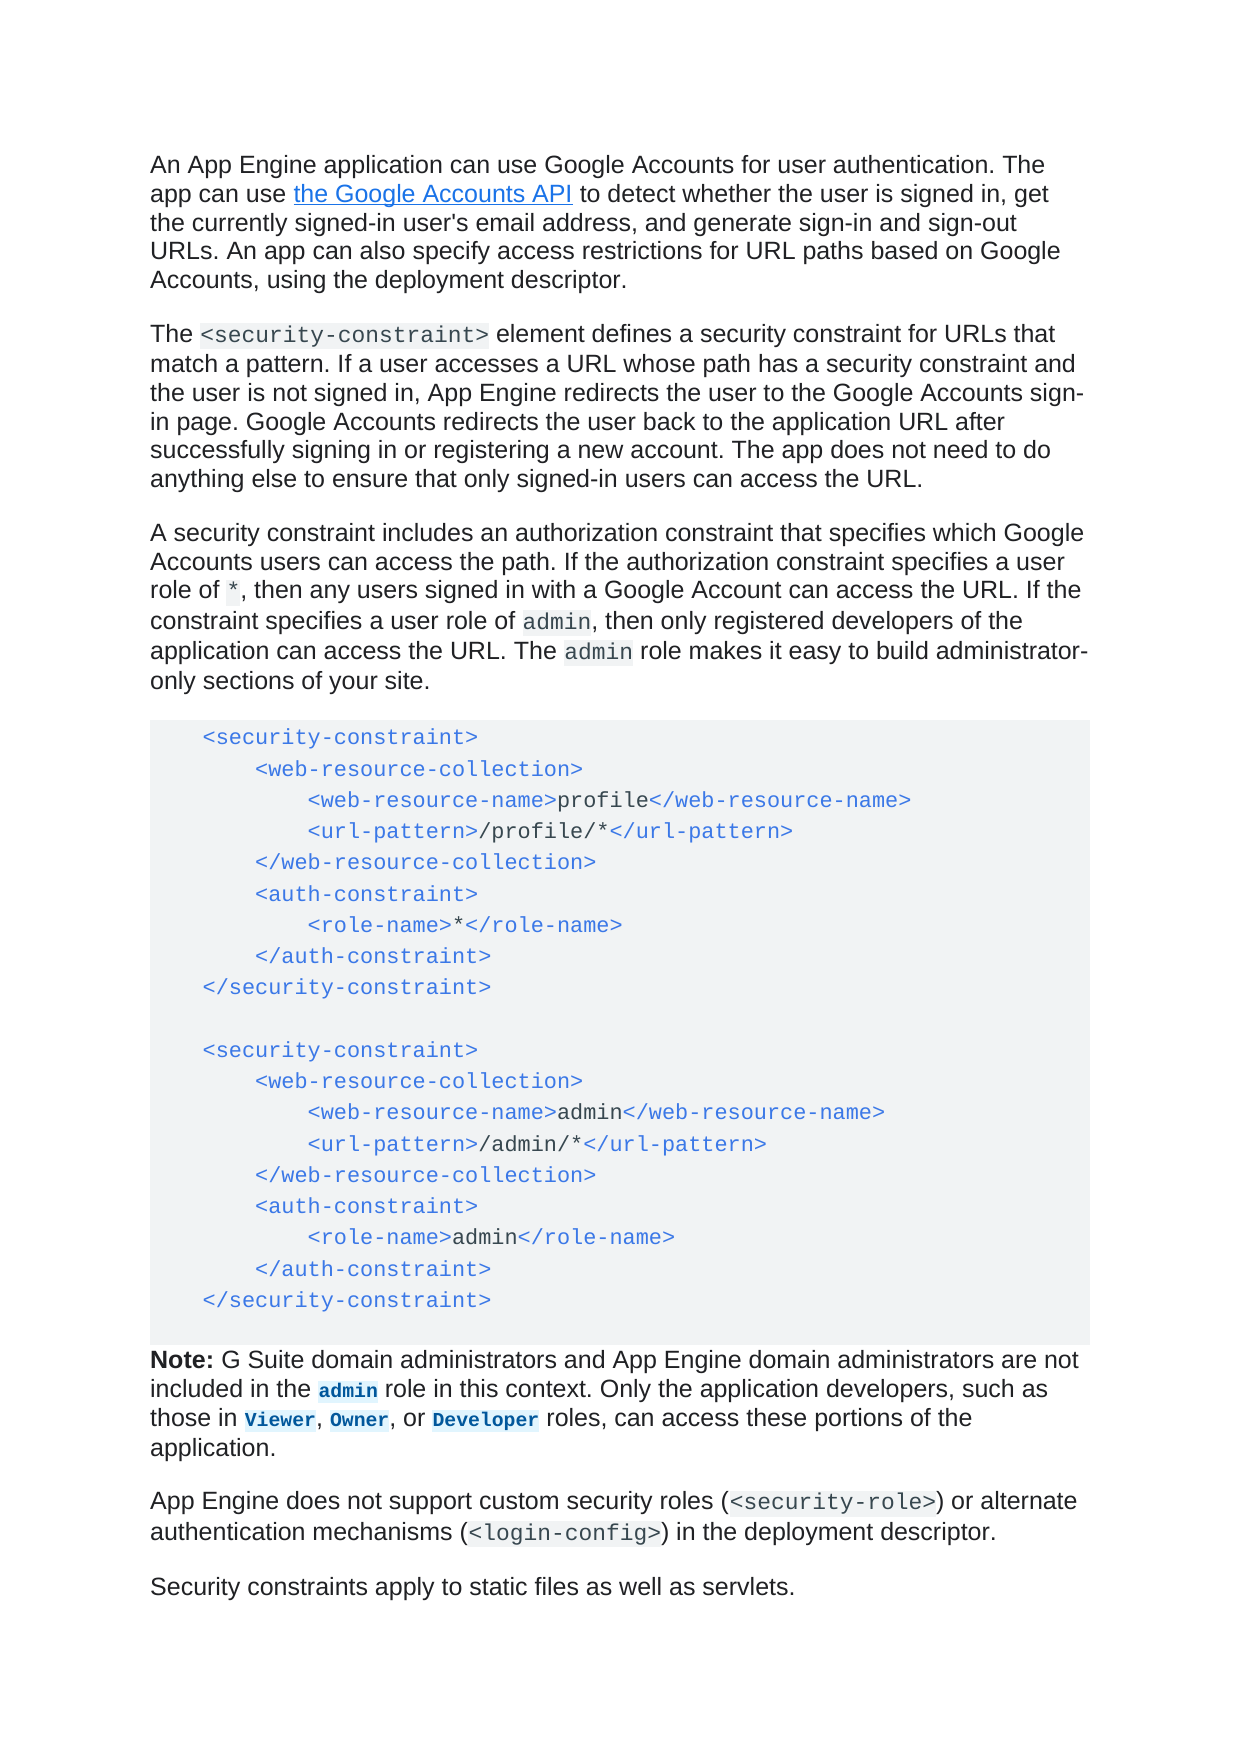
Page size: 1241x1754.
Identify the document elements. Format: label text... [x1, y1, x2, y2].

text App Engine does not support custom security roles (<security-role>) or alternate authentication mechanisms (<login-config>) in the deployment descriptor. [150, 1486, 1090, 1547]
text A security constraint includes an authorization constraint that specifies which Google Accounts users can access the path. If the authorization constraint specifies a user role of *, then any users signed in with a Google Account can access the URL. If the constraint specifies a user role of admin, then only registered developers of the application can access the URL. The admin role makes it easy to build administrator-only sections of your site. [150, 518, 1090, 695]
text Note: G Suite domain administrators and App Engine domain administrators are not included in the admin role in this context. Only the application developers, such as those in Viewer, Owner, or Developer roles, can access these portions of the application. [150, 1345, 1090, 1461]
text Security constraints apply to static files as well as servlets. [150, 1572, 1090, 1601]
text <security-constraint> <web-resource-collection> <web-resource-name>profile</web-resource-name> <url-pattern>/profile/*</url-pattern> </web-resource-collection> <auth-constraint> <role-name>*</role-name> </auth-constraint> </security-constraint> <security-constraint> <web-resource-collection> <web-resource-name>admin</web-resource-name> <url-pattern>/admin/*</url-pattern> </web-resource-collection> <auth-constraint> <role-name>admin</role-name> </auth-constraint> </security-constraint> [150, 720, 1090, 1345]
text An App Engine application can use Google Accounts for user authentication. The app can use the Google Accounts API to detect whether the user is signed in, get the currently signed-in user's email address, and generate sign-in and sign-out URLs. An app can also specify access restrictions for URL paths based on Google Accounts, using the deployment descriptor. [150, 150, 1090, 294]
text The <security-constraint> element defines a security constraint for URLs that match a pattern. If a user accesses a URL whose path has a security constraint and the user is not signed in, App Engine redirects the user to the Google Accounts sign-in page. Google Accounts redirects the user back to the application URL after successfully signing in or registering a new account. The app does not need to do anything else to ensure that only signed-in users can access the URL. [150, 319, 1090, 493]
